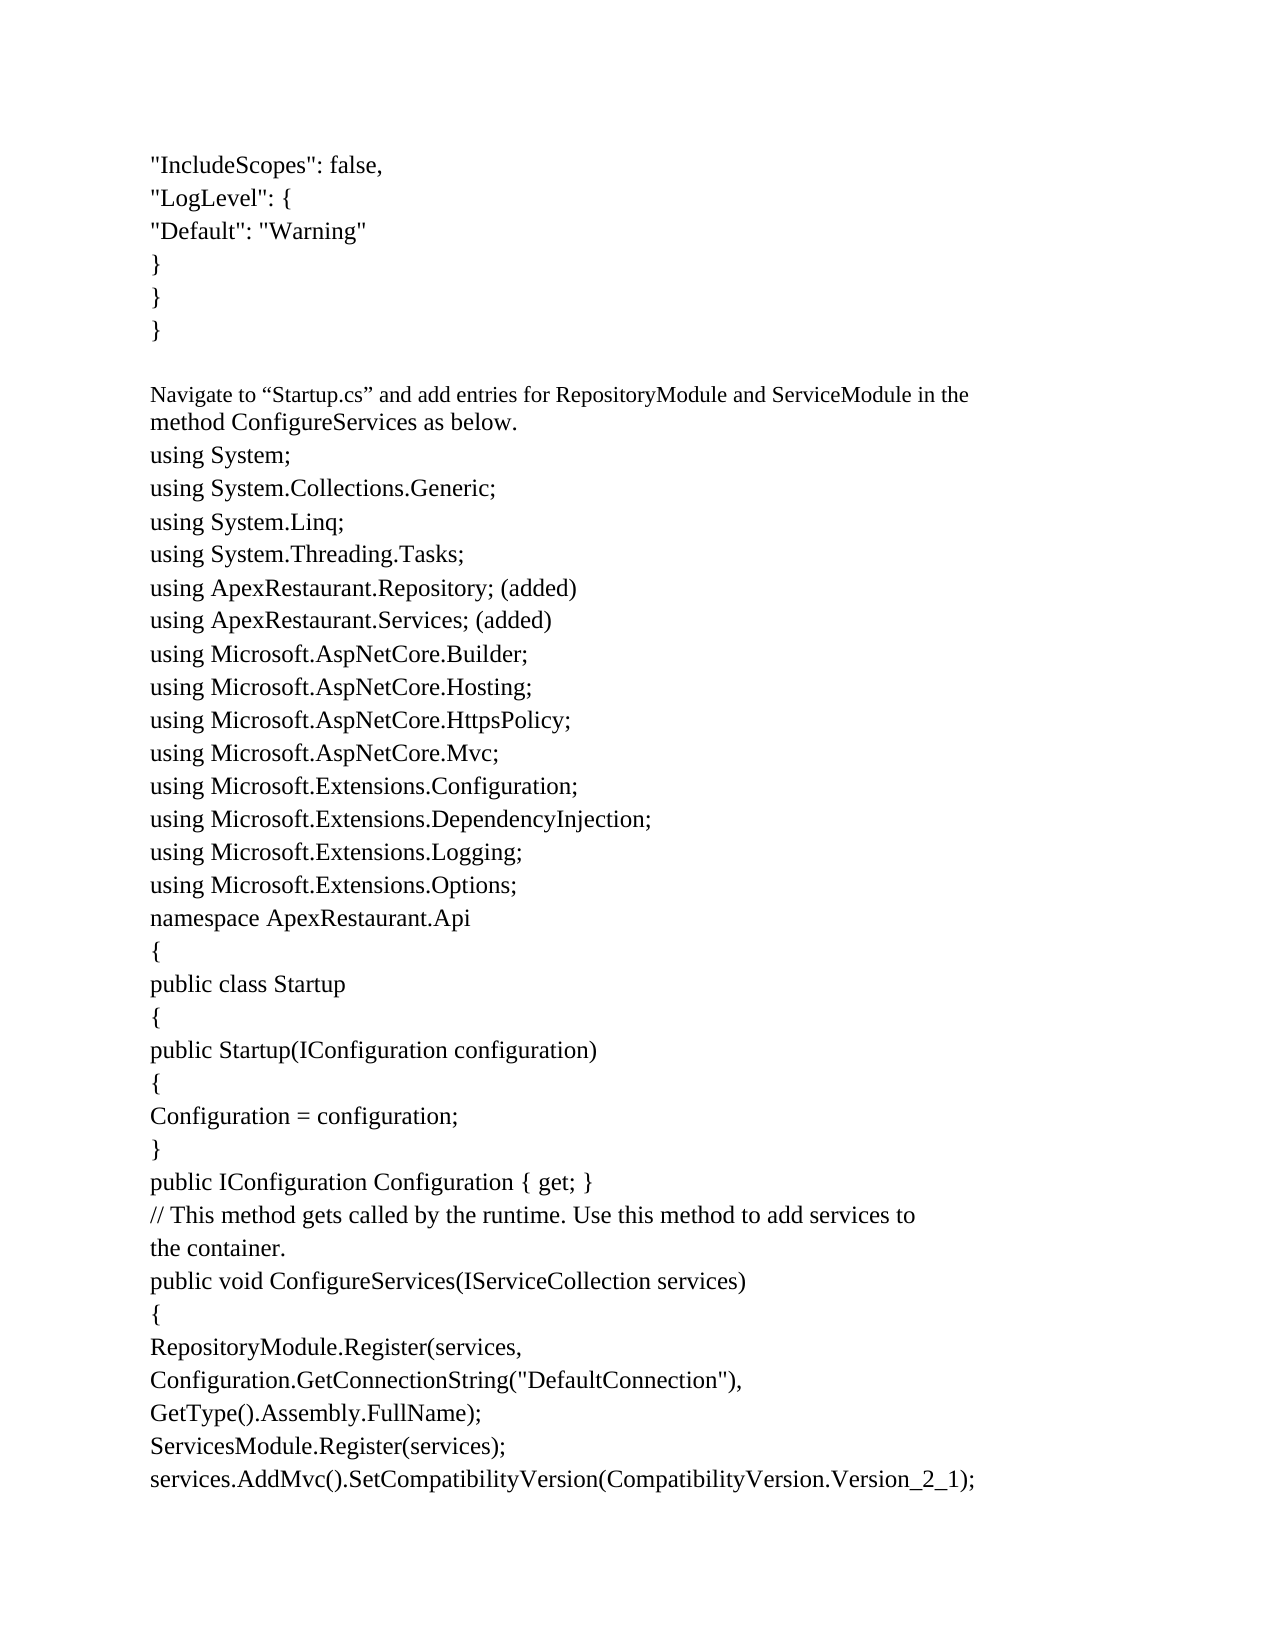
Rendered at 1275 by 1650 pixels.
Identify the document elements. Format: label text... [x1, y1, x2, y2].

text GetType().Assembly.FullName); [150, 1398, 1125, 1427]
text using Microsoft.Extensions.Options; [150, 870, 1125, 898]
text } [150, 315, 1125, 344]
text using Microsoft.Extensions.Logging; [150, 837, 1125, 866]
text Configuration.GetConnectionString("DefaultConnection"), [150, 1365, 1125, 1394]
text { [150, 1002, 1125, 1031]
text using System.Linq; [150, 507, 1125, 535]
text "IncludeScopes": false, [150, 150, 1125, 179]
text "Default": "Warning" [150, 216, 1125, 245]
text } [150, 1134, 1125, 1163]
text method ConfigureServices as below. [150, 407, 1125, 436]
text using ApexRestaurant.Services; (added) [150, 606, 1125, 634]
text the container. [150, 1233, 1125, 1262]
text Navigate to “Startup.cs” and add entries for RepositoryModule and ServiceModule in the [150, 381, 1125, 407]
text using Microsoft.AspNetCore.Mvc; [150, 738, 1125, 766]
text using Microsoft.AspNetCore.Hosting; [150, 672, 1125, 700]
text } [150, 282, 1125, 311]
text using Microsoft.AspNetCore.Builder; [150, 639, 1125, 667]
text using Microsoft.Extensions.Configuration; [150, 771, 1125, 799]
text "LogLevel": { [150, 183, 1125, 212]
text { [150, 936, 1125, 964]
text // This method gets called by the runtime. Use this method to add services to [150, 1200, 1125, 1229]
text using System.Threading.Tasks; [150, 539, 1125, 568]
text using Microsoft.Extensions.DependencyInjection; [150, 804, 1125, 832]
text services.AddMvc().SetCompatibilityVersion(CompatibilityVersion.Version_2_1); [150, 1464, 1125, 1493]
text Configuration = configuration; [150, 1101, 1125, 1130]
text { [150, 1299, 1125, 1328]
text namespace ApexRestaurant.Api [150, 903, 1125, 932]
text public Startup(IConfiguration configuration) [150, 1035, 1125, 1064]
text { [150, 1068, 1125, 1097]
text public void ConfigureServices(IServiceCollection services) [150, 1266, 1125, 1295]
text ServicesModule.Register(services); [150, 1431, 1125, 1460]
text using System; [150, 441, 1125, 469]
text public IConfiguration Configuration { get; } [150, 1167, 1125, 1196]
text using System.Collections.Generic; [150, 473, 1125, 502]
text public class Startup [150, 969, 1125, 998]
text } [150, 249, 1125, 278]
text using Microsoft.AspNetCore.HttpsPolicy; [150, 705, 1125, 733]
text using ApexRestaurant.Repository; (added) [150, 573, 1125, 601]
text RepositoryModule.Register(services, [150, 1332, 1125, 1361]
